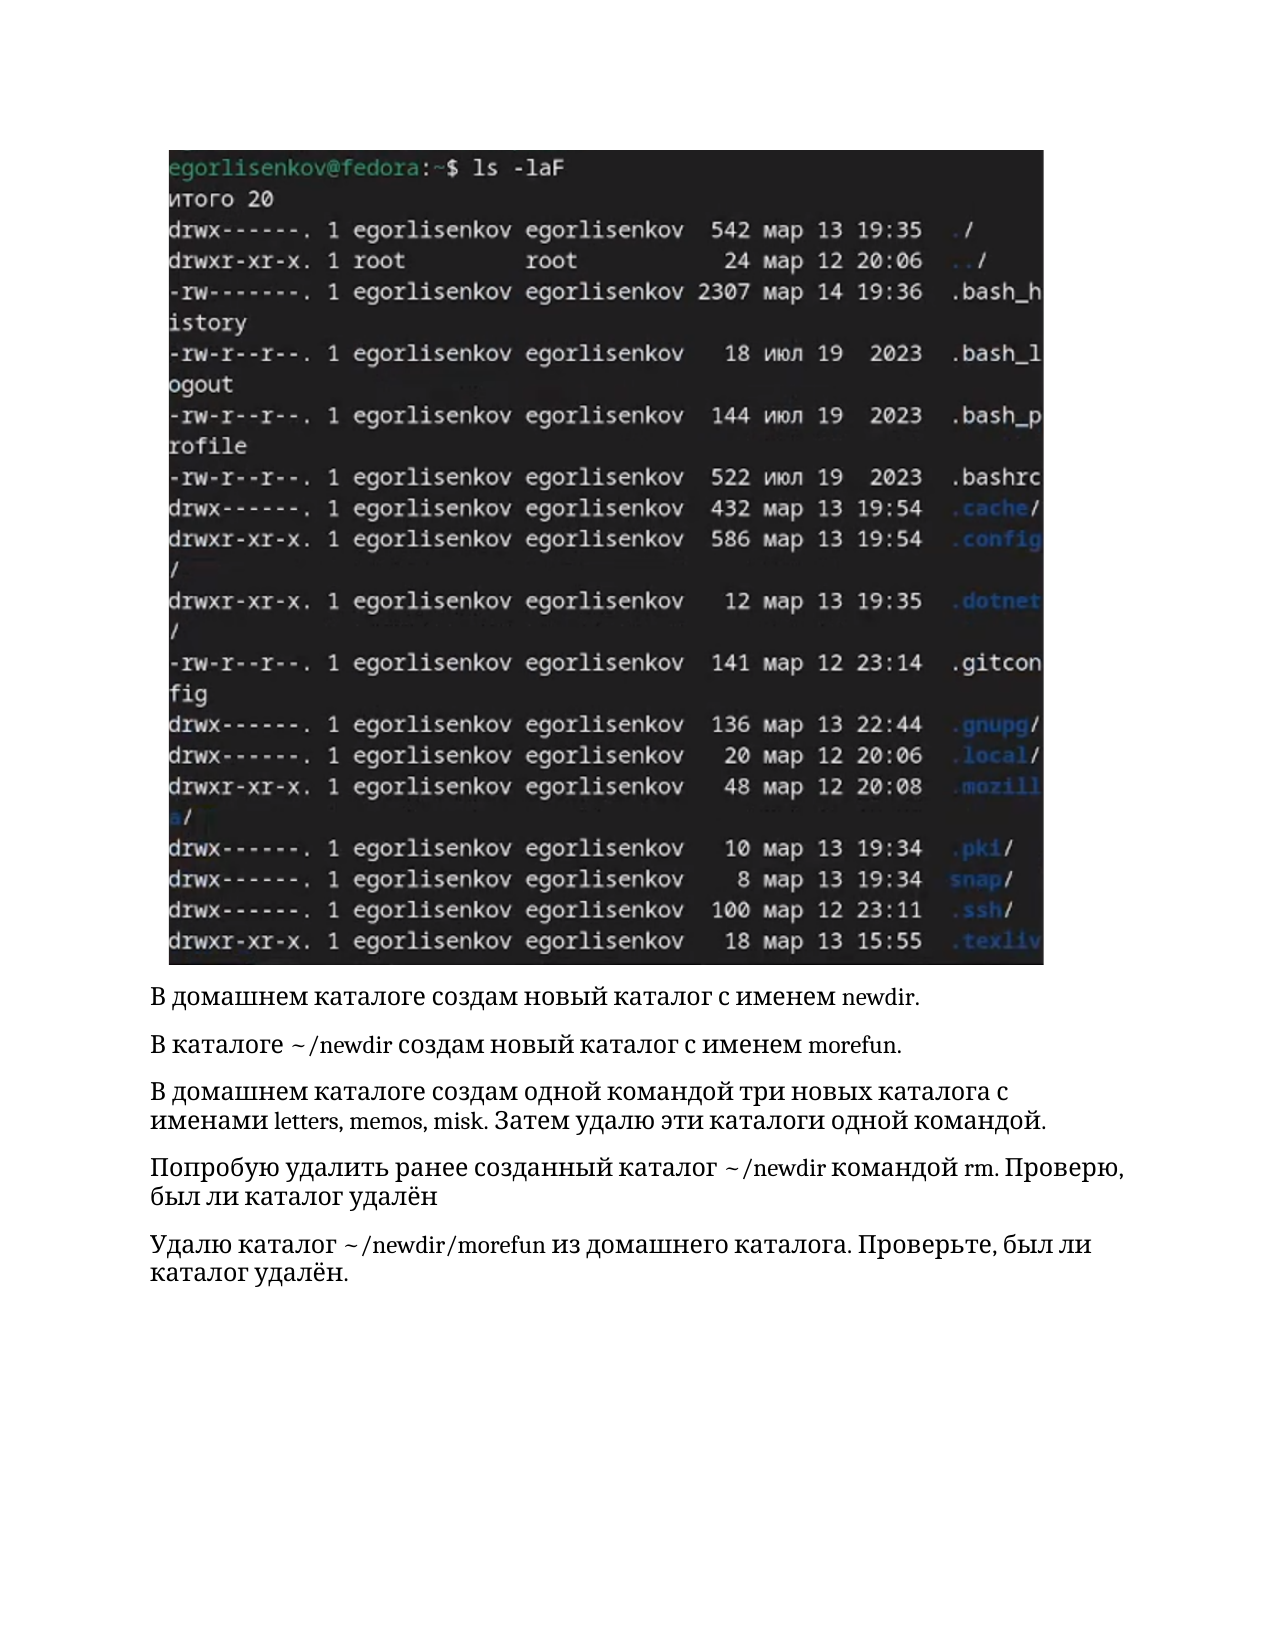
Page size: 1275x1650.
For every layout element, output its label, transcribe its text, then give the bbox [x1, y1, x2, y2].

text В домашнем каталоге создам новый каталог с именем newdir. [150, 983, 1125, 1012]
text В домашнем каталоге создам одной командой три новых каталога с именами letters, memos, misk. Затем удалю эти каталоги одной командой. [150, 1078, 1125, 1136]
text В каталоге ~/newdir создам новый каталог с именем morefun. [150, 1031, 1125, 1059]
text Попробую удалить ранее созданный каталог ~/newdir командой rm. Проверю, был ли каталог удалён [150, 1154, 1125, 1212]
text Удалю каталог ~/newdir/morefun из домашнего каталога. Проверьте, был ли каталог удалён. [150, 1231, 1125, 1288]
picture [168, 150, 1044, 965]
